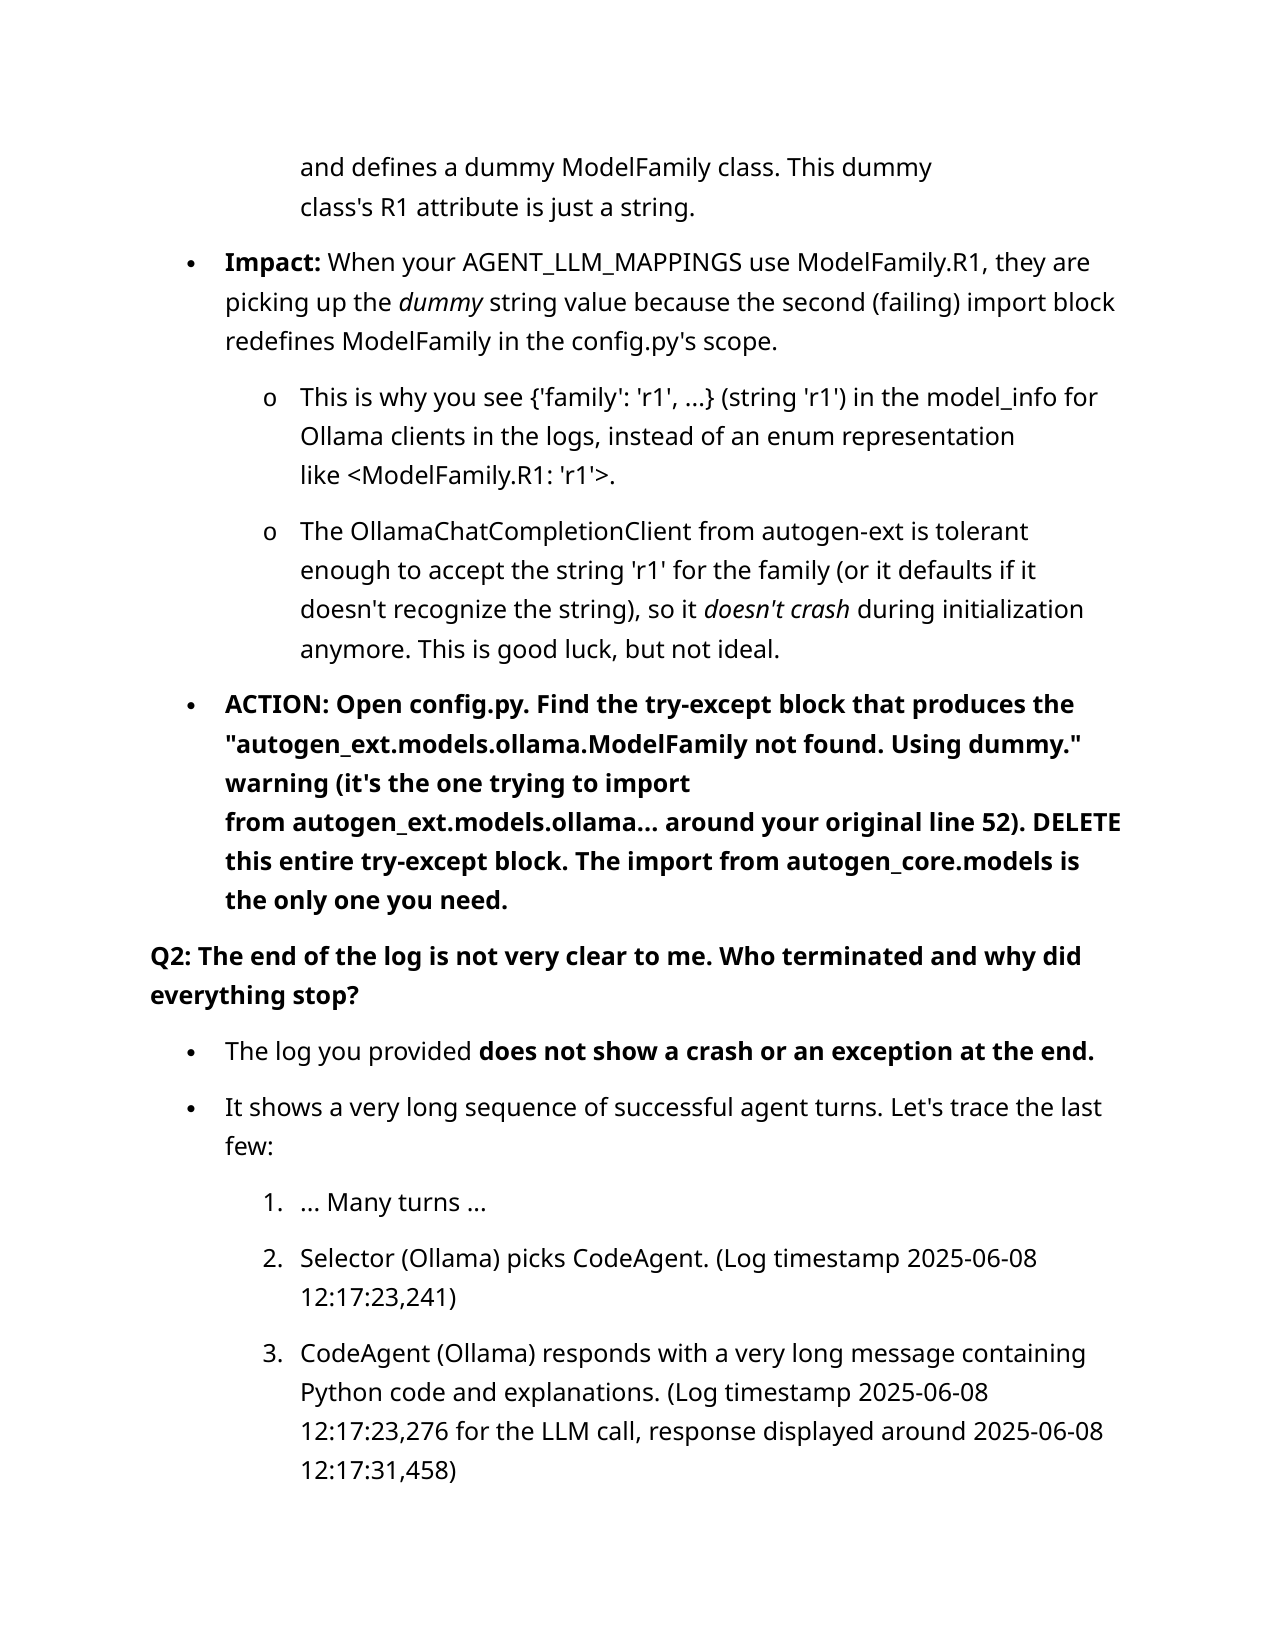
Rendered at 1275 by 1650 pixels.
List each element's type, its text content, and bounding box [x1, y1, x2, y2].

list The log you provided does not show a crash or an exception at the end. [187, 1034, 1125, 1068]
list ACTION: Open config.py. Find the try-except block that produces the "autogen_ext.models.ollama.ModelFamily not found. Using dummy." warning (it's the one trying to import from autogen_ext.models.ollama... around your original line 52). DELETE this entire try-except block. The import from autogen_core.models is the only one you need. [187, 687, 1125, 917]
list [262, 150, 1125, 223]
list Impact: When your AGENT_LLM_MAPPINGS use ModelFamily.R1, they are picking up the dummy string value because the second (failing) import block redefines ModelFamily in the config.py's scope. [187, 245, 1125, 357]
list ... Many turns ... [262, 1184, 1125, 1219]
list It shows a very long sequence of successful agent turns. Let's trace the last few: [187, 1089, 1125, 1163]
text Q2: The end of the log is not very clear to me. Who terminated and why did everything stop? [150, 939, 1125, 1012]
list CodeAgent (Ollama) responds with a very long message containing Python code and explanations. (Log timestamp 2025-06-08 12:17:23,276 for the LLM call, response displayed around 2025-06-08 12:17:31,458) [262, 1335, 1125, 1487]
list Selector (Ollama) picks CodeAgent. (Log timestamp 2025-06-08 12:17:23,241) [262, 1240, 1125, 1314]
list This is why you see {'family': 'r1', ...} (string 'r1') in the model_info for Ollama clients in the logs, instead of an enum representation like <ModelFamily.R1: 'r1'>. [262, 379, 1125, 492]
list The OllamaChatCompletionClient from autogen-ext is tolerant enough to accept the string 'r1' for the family (or it defaults if it doesn't recognize the string), so it doesn't crash during initialization anymore. This is good luck, but not ideal. [262, 513, 1125, 665]
